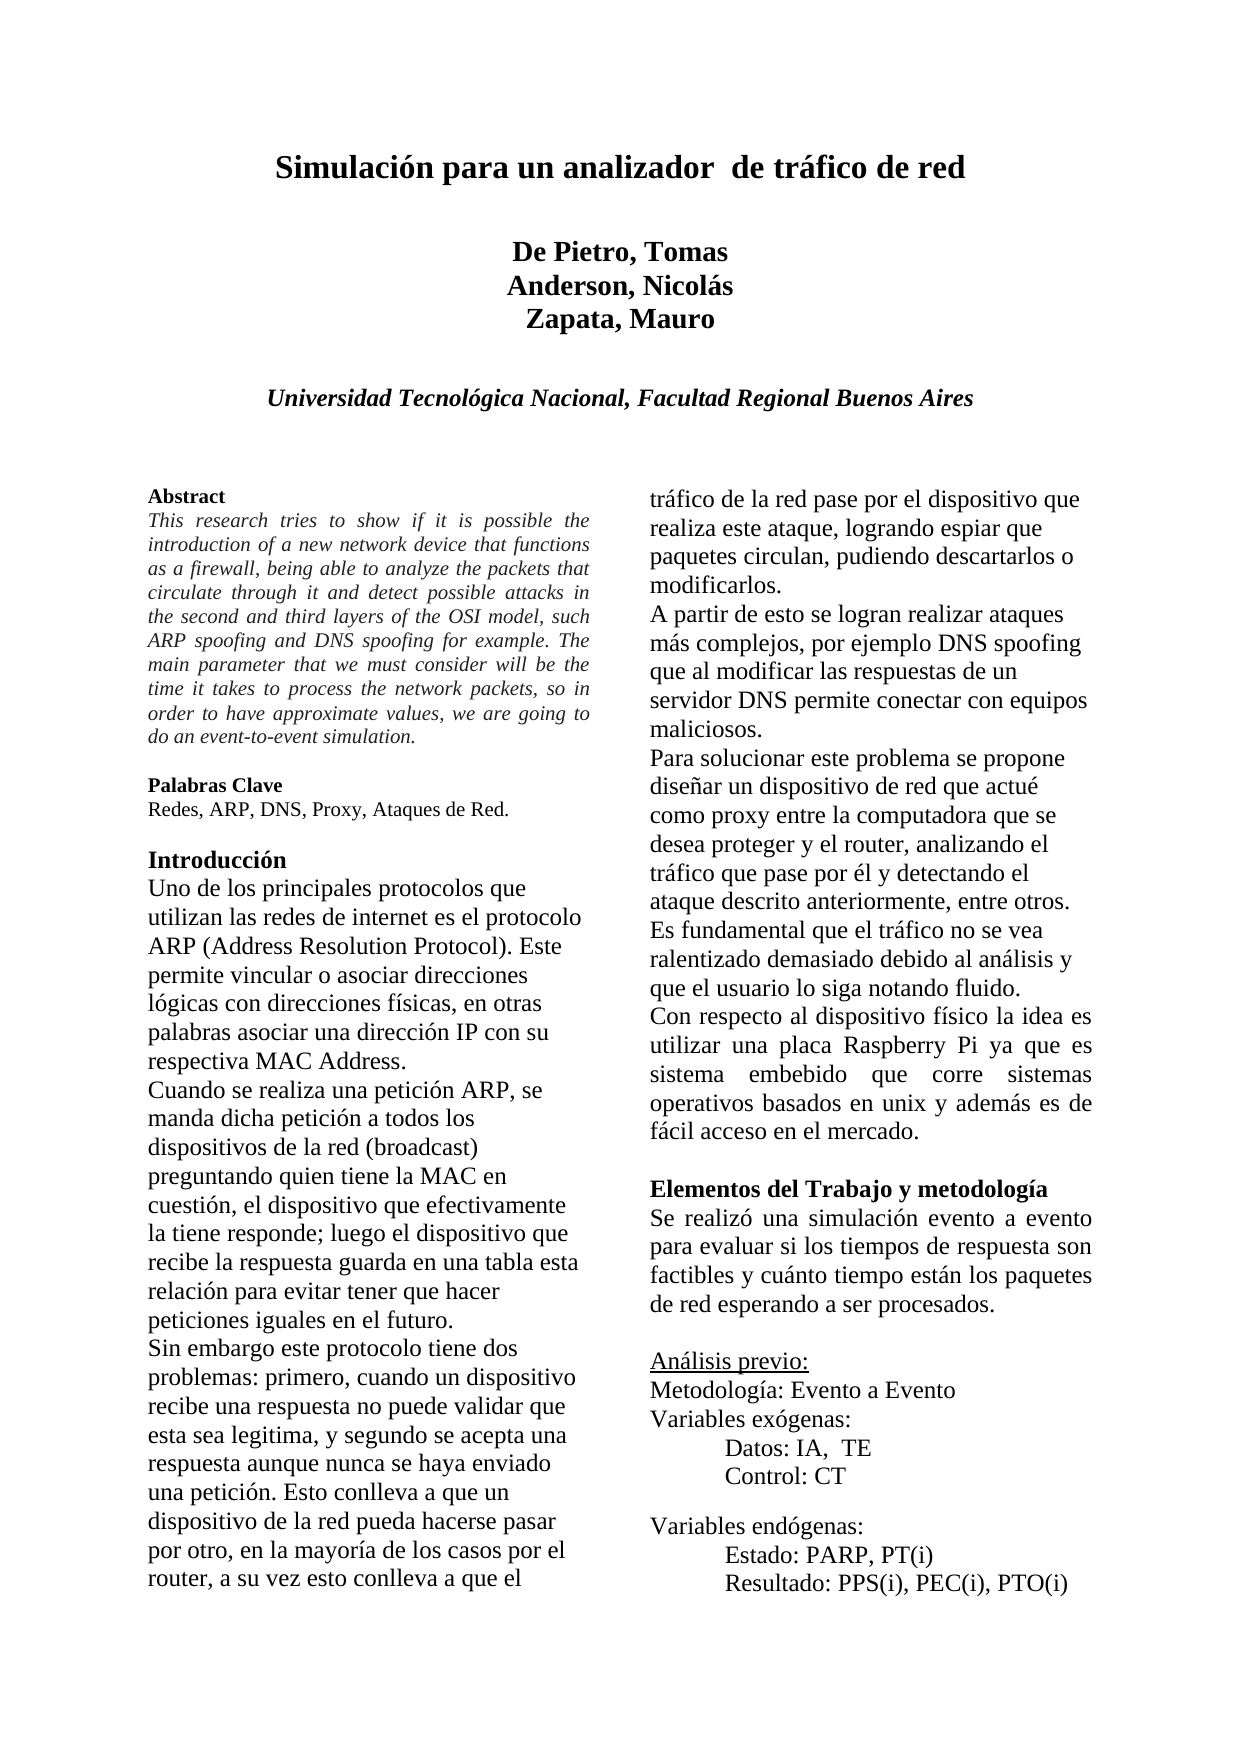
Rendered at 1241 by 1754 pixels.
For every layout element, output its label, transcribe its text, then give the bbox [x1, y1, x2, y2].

text Universidad Tecnológica Nacional, Facultad Regional Buenos Aires [148, 383, 1092, 412]
text Zapata, Mauro [148, 301, 1092, 335]
text Cuando se realiza una petición ARP, se manda dicha petición a todos los dispositivos de la red (broadcast) preguntando quien tiene la MAC en cuestión, el dispositivo que efectivamente la tiene responde; luego el dispositivo que recibe la respuesta guarda en una tabla esta relación para evitar tener que hacer peticiones iguales en el futuro. [148, 1075, 591, 1333]
text Abstract [148, 484, 591, 508]
text Simulación para un analizador de tráfico de red [148, 148, 1092, 186]
text Se realizó una simulación evento a evento para evaluar si los tiempos de respuesta son factibles y cuánto tiempo están los paquetes de red esperando a ser procesados. [649, 1203, 1092, 1318]
text A partir de esto se logran realizar ataques más complejos, por ejemplo DNS spoofing que al modificar las respuestas de un servidor DNS permite conectar con equipos maliciosos. [649, 599, 1092, 743]
text Análisis previo: [649, 1346, 1092, 1375]
text Sin embargo este protocolo tiene dos problemas: primero, cuando un dispositivo recibe una respuesta no puede validar que esta sea legitima, y segundo se acepta una respuesta aunque nunca se haya enviado una petición. Esto conlleva a que un dispositivo de la red pueda hacerse pasar por otro, en la mayoría de los casos por el router, a su vez esto conlleva a que el tráfico de la red pase por el dispositivo que realiza este ataque, logrando espiar que paquetes circulan, pudiendo descartarlos o modificarlos. [649, 484, 1092, 599]
text Uno de los principales protocolos que utilizan las redes de internet es el protocolo ARP (Address Resolution Protocol). Este permite vincular o asociar direcciones lógicas con direcciones físicas, en otras palabras asociar una dirección IP con su respectiva MAC Address. [148, 873, 591, 1075]
text Sin embargo este protocolo tiene dos problemas: primero, cuando un dispositivo recibe una respuesta no puede validar que esta sea legitima, y segundo se acepta una respuesta aunque nunca se haya enviado una petición. Esto conlleva a que un dispositivo de la red pueda hacerse pasar por otro, en la mayoría de los casos por el router, a su vez esto conlleva a que el tráfico de la red pase por el dispositivo que realiza este ataque, logrando espiar que paquetes circulan, pudiendo descartarlos o modificarlos. [148, 1333, 591, 1592]
text Redes, ARP, DNS, Proxy, Ataques de Red. [148, 797, 591, 821]
text Metodología: Evento a Evento Variables exógenas: Datos: IA, TE Control: CT [649, 1375, 1092, 1490]
text De Pietro, Tomas [148, 234, 1092, 268]
text Elementos del Trabajo y metodología [649, 1174, 1092, 1203]
text Con respecto al dispositivo físico la idea es utilizar una placa Raspberry Pi ya que es sistema embebido que corre sistemas operativos basados en unix y además es de fácil acceso en el mercado. [649, 1001, 1092, 1145]
text Variables endógenas: Estado: PARP, PT(i) Resultado: PPS(i), PEC(i), PTO(i) [649, 1511, 1092, 1597]
text Palabras Clave [148, 773, 591, 797]
text Introducción [148, 845, 591, 873]
text Anderson, Nicolás [148, 268, 1092, 301]
text Para solucionar este problema se propone diseñar un dispositivo de red que actué como proxy entre la computadora que se desea proteger y el router, analizando el tráfico que pase por él y detectando el ataque descrito anteriormente, entre otros. Es fundamental que el tráfico no se vea ralentizado demasiado debido al análisis y que el usuario lo siga notando fluido. [649, 743, 1092, 1001]
